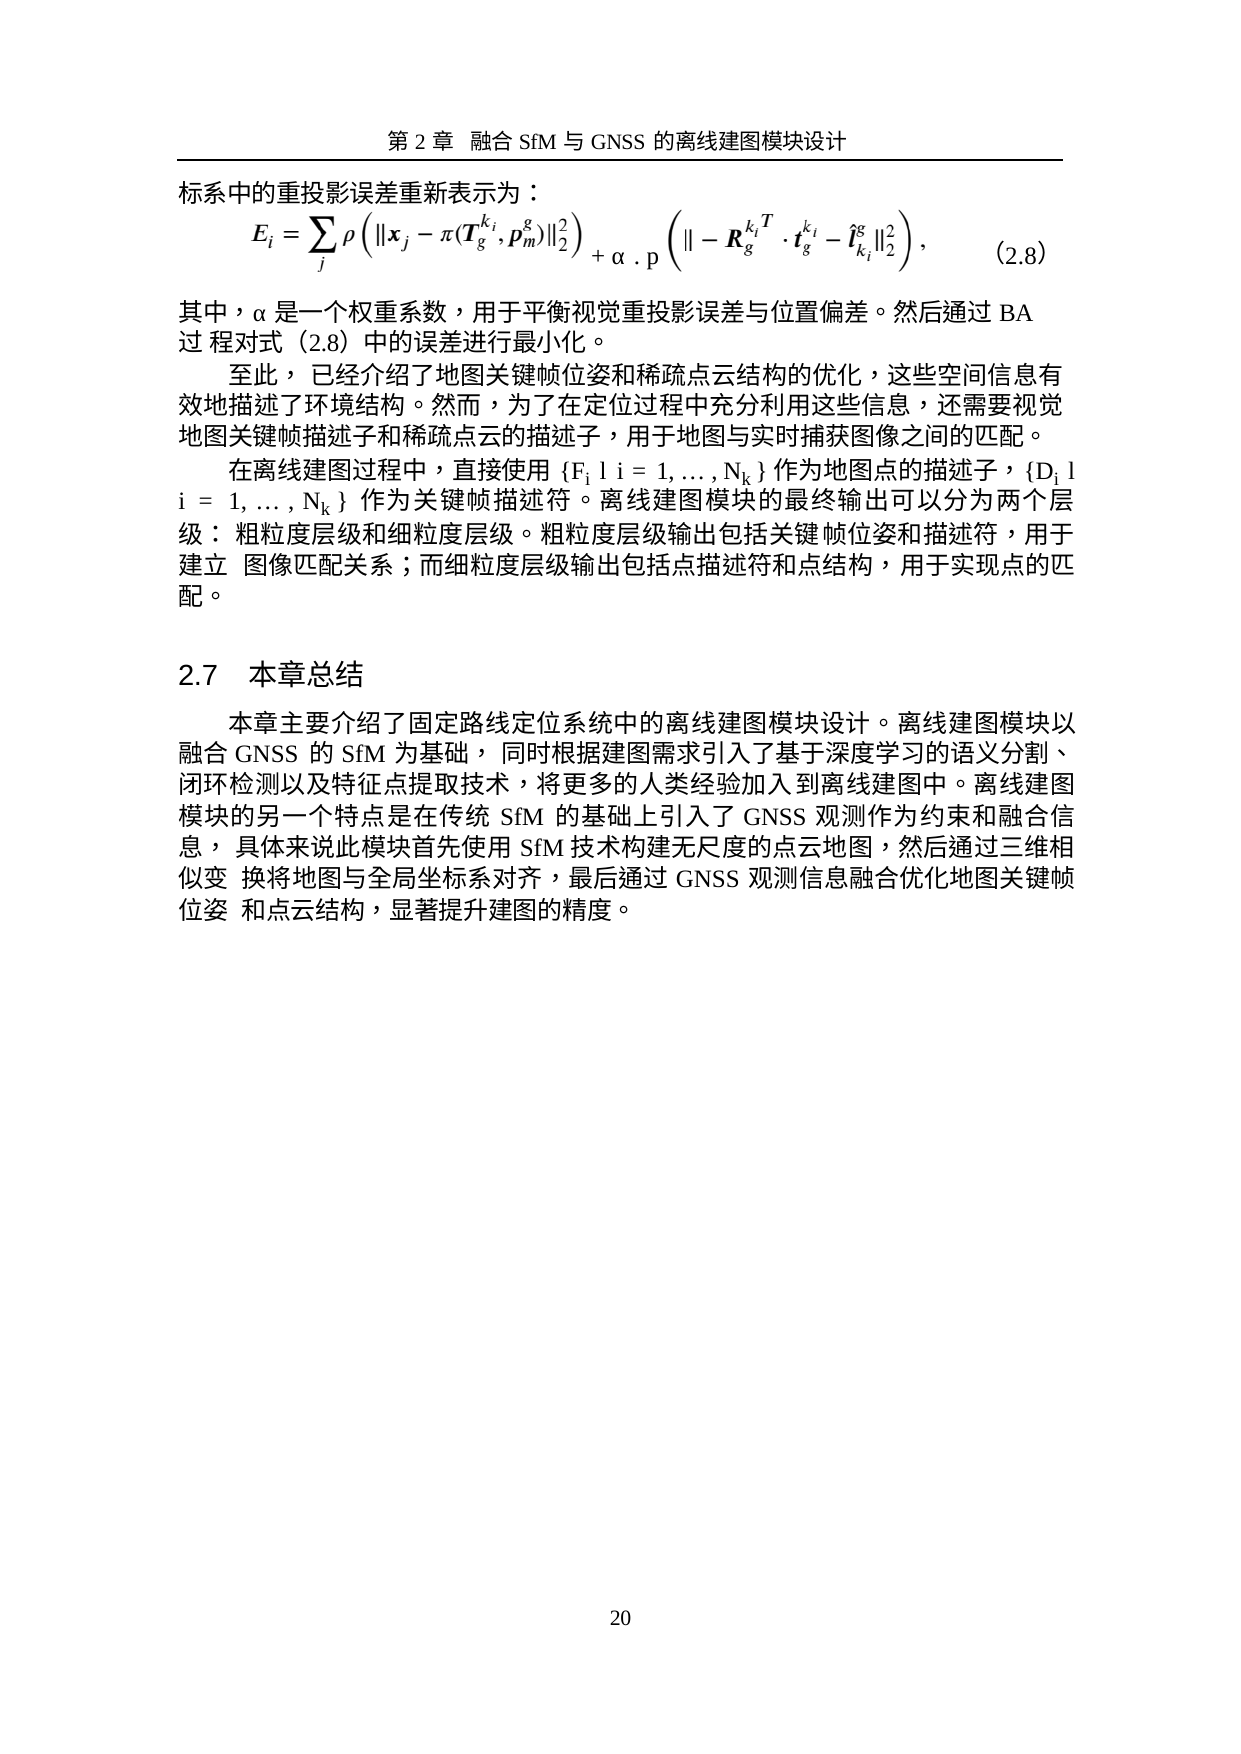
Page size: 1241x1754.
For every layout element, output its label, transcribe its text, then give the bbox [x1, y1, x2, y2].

text 本章主要介绍了固定路线定位系统中的离线建图模块设计。离线建图模块以 融合 GNSS 的 SfM 为基础， 同时根据建图需求引入了基于深度学习的语义分割、 闭环检测以及特征点提取技术，将更多的人类经验加入到离线建图中。离线建图 模块的另一个特点是在传统 SfM 的基础上引入了GNSS 观测作为约束和融合信息， 具体来说此模块首先使用 SfM 技术构建无尺度的点云地图，然后通过三维相似变 换将地图与全局坐标系对齐，最后通过 GNSS 观测信息融合优化地图关键帧位姿 和点云结构，显著提升建图的精度。 [178, 707, 1076, 926]
picture [667, 209, 926, 272]
text 2.7 本章总结 [178, 661, 1076, 692]
text 其中，α 是一个权重系数，用于平衡视觉重投影误差与位置偏差。然后通过 BA 过 程对式（2.8）中的误差进行最小化。 [178, 297, 1063, 359]
text 标系中的重投影误差重新表示为： [178, 181, 1076, 207]
text 至此， 已经介绍了地图关键帧位姿和稀疏点云结构的优化，这些空间信息有 效地描述了环境结构。然而，为了在定位过程中充分利用这些信息，还需要视觉 地图关键帧描述子和稀疏点云的描述子，用于地图与实时捕获图像之间的匹配。 [178, 359, 1063, 453]
picture [250, 210, 584, 272]
text 在离线建图过程中，直接使用 {Fi l i = 1, … , Nk } 作为地图点的描述子，{Di l i = 1, … , Nk } 作为关键帧描述符。离线建图模块的最终输出可以分为两个层级： 粗粒度层级和细粒度层级。粗粒度层级输出包括关键帧位姿和描述符，用于建立 图像匹配关系；而细粒度层级输出包括点描述符和点结构，用于实现点的匹配。 [178, 453, 1076, 613]
